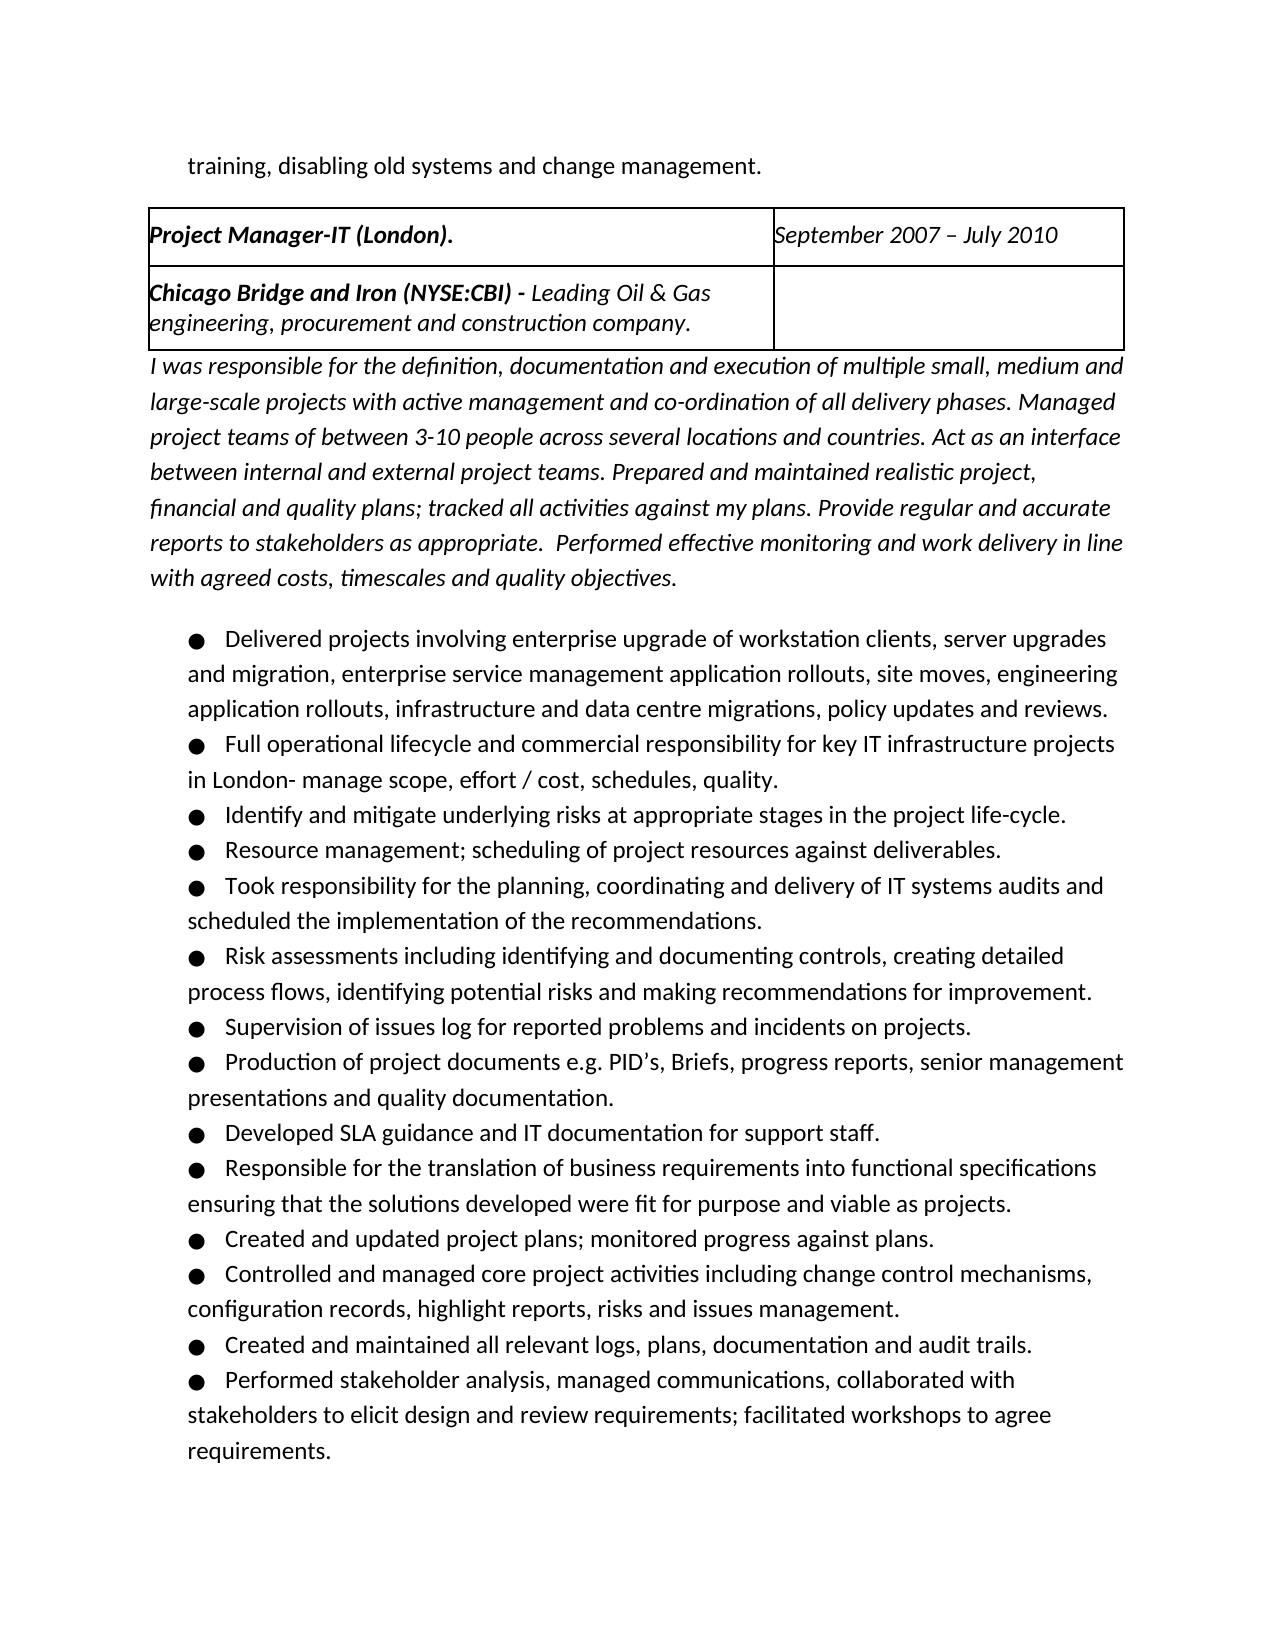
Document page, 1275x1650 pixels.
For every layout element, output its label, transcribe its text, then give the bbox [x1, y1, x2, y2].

list Created and maintained all relevant logs, plans, documentation and audit trails. [187, 1329, 1125, 1359]
table_cell [775, 267, 1123, 348]
list Risk assessments including identifying and documenting controls, creating detailed process flows, identifying potential risks and making recommendations for improvement. [187, 941, 1125, 1006]
list Identify and mitigate underlying risks at appropriate stages in the project life-cycle. [187, 799, 1125, 830]
text I was responsible for the definition, documentation and execution of multiple small, medium and large-scale projects with active management and co-ordination of all delivery phases. Managed project teams of between 3-10 people across several locations and countries. Act as an interface between internal and external project teams. Prepared and maintained realistic project, financial and quality plans; tracked all activities against my plans. Provide regular and accurate reports to stakeholders as appropriate. Performed effective monitoring and work delivery in line with agreed costs, timescales and quality objectives. [150, 351, 1125, 593]
list Created and updated project plans; monitored progress against plans. [187, 1223, 1125, 1253]
list Developed SLA guidance and IT documentation for support staff. [187, 1117, 1125, 1148]
list Delivered projects involving enterprise upgrade of workstation clients, server upgrades and migration, enterprise service management application rollouts, site moves, engineering application rollouts, infrastructure and data centre migrations, policy updates and reviews. [187, 623, 1125, 724]
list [187, 150, 1125, 181]
table_header Project Manager-IT (London). [150, 209, 773, 264]
list Supervision of issues log for reported problems and incidents on projects. [187, 1011, 1125, 1042]
list Responsible for the translation of business requirements into functional specifications ensuring that the solutions developed were fit for purpose and viable as projects. [187, 1152, 1125, 1218]
list Full operational lifecycle and commercial responsibility for key IT infrastructure projects in London- manage scope, effort / cost, schedules, quality. [187, 729, 1125, 794]
list Controlled and managed core project activities including change control mechanisms, configuration records, highlight reports, risks and issues management. [187, 1258, 1125, 1324]
list Production of project documents e.g. PID’s, Briefs, progress reports, senior management presentations and quality documentation. [187, 1046, 1125, 1112]
list Took responsibility for the planning, coordinating and delivery of IT systems audits and scheduled the implementation of the recommendations. [187, 870, 1125, 936]
table_header September 2007 – July 2010 [775, 209, 1123, 264]
table_cell Chicago Bridge and Iron (NYSE:CBI) - Leading Oil & Gas engineering, procurement and construction company. [150, 267, 773, 348]
list Performed stakeholder analysis, managed communications, collaborated with stakeholders to elicit design and review requirements; facilitated workshops to agree requirements. [187, 1364, 1125, 1465]
list Resource management; scheduling of project resources against deliverables. [187, 834, 1125, 865]
